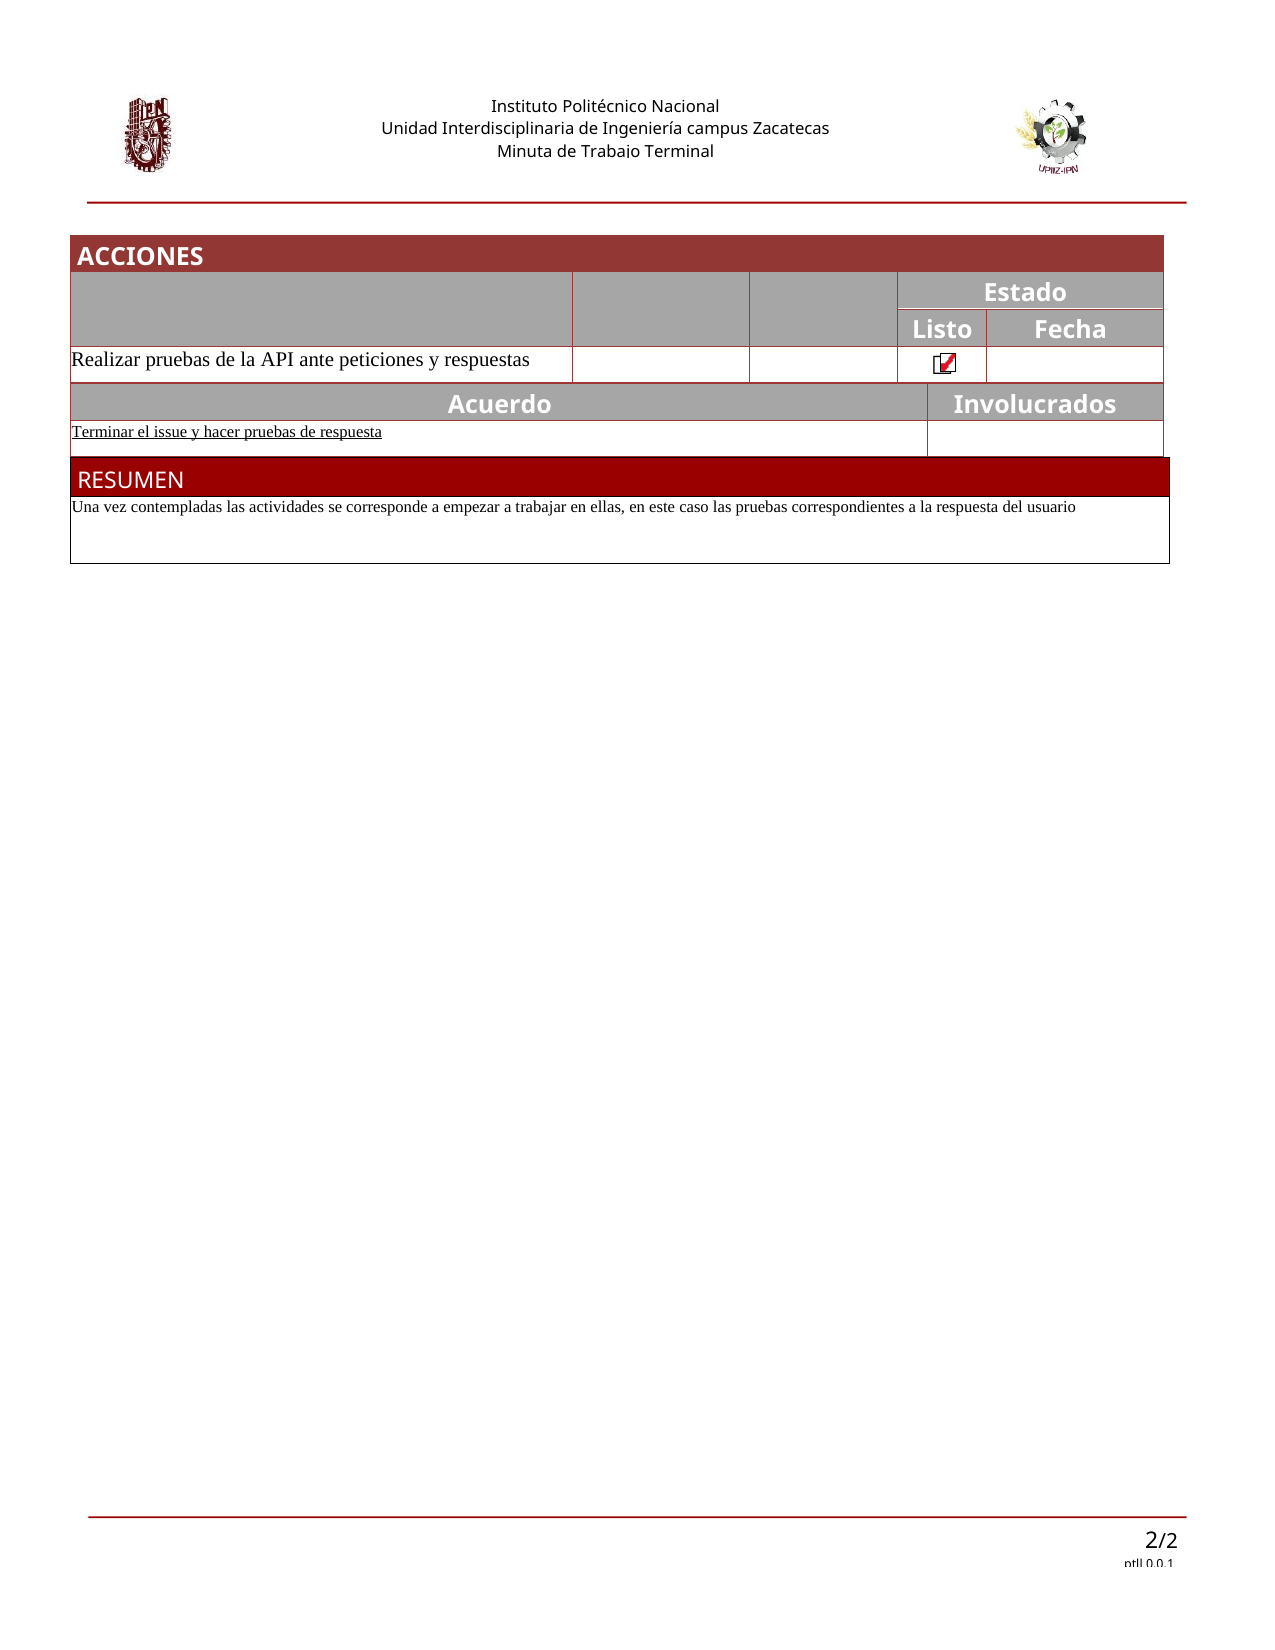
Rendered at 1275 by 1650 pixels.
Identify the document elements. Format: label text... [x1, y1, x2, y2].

table_header Acuerdo [71, 384, 927, 420]
table_cell Realizar pruebas de la API ante peticiones y respuestas [71, 347, 572, 382]
table_cell Terminar el issue y hacer pruebas de respuesta [71, 421, 927, 456]
table_cell [573, 272, 749, 346]
table_header RESUMEN [71, 458, 1169, 496]
table_cell Estado [898, 272, 1163, 308]
table_cell Una vez contempladas las actividades se corresponde a empezar a trabajar en ellas, en este caso las pruebas correspondientes a la respuesta del usuario [71, 497, 1169, 563]
picture [1014, 99, 1087, 174]
table_cell [573, 347, 749, 382]
table_cell ☐ [898, 347, 986, 382]
table_cell [750, 272, 897, 346]
table_header Involucrados [928, 384, 1163, 420]
table_cell [750, 347, 897, 382]
table_cell Listo [898, 310, 986, 346]
picture [941, 354, 955, 371]
picture [115, 94, 177, 176]
table_cell [71, 272, 572, 346]
table_cell [928, 421, 1163, 456]
table_header ACCIONES [71, 235, 1163, 272]
table_cell [987, 347, 1163, 382]
table_cell Fecha [987, 310, 1163, 346]
